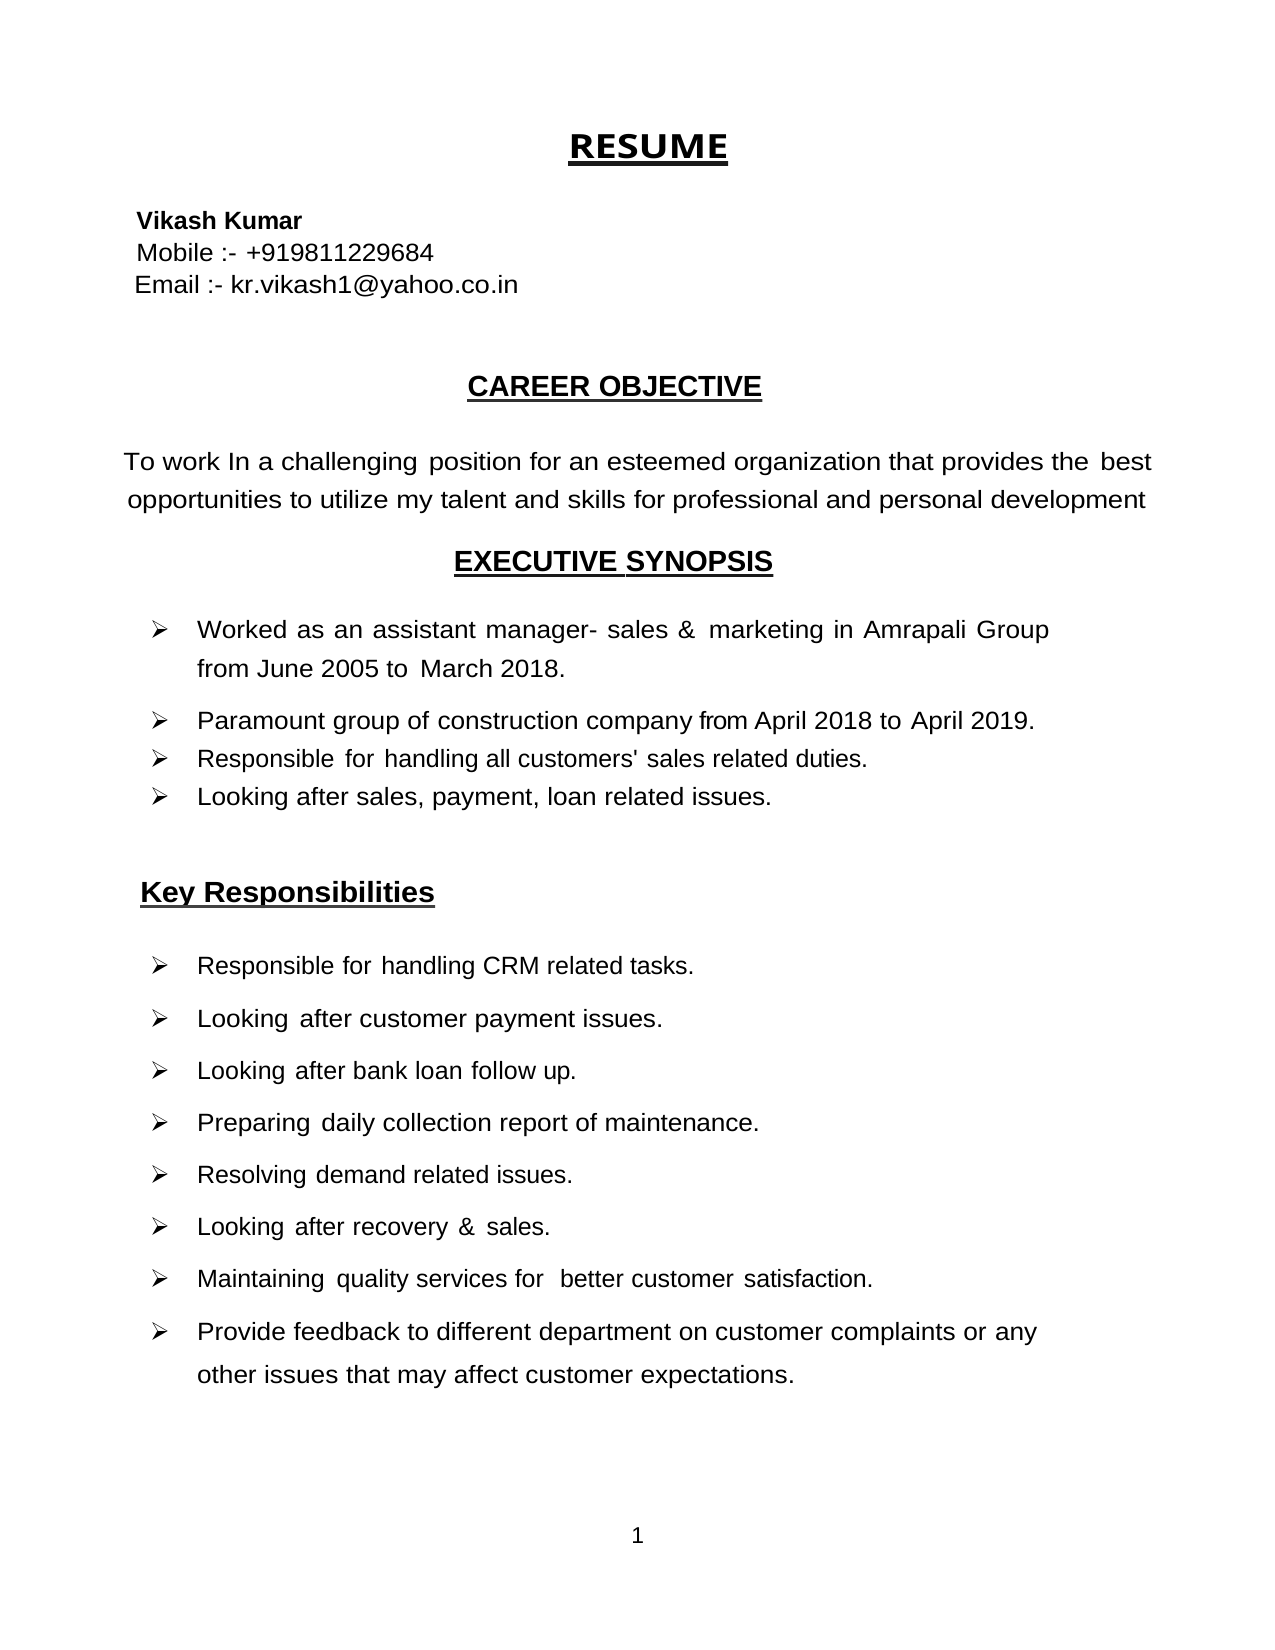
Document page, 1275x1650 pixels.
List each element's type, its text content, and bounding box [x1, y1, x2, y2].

title RESUME [134, 123, 1162, 169]
subtitle CAREER OBJECTIVE [115, 369, 1114, 403]
list Looking after bank loan follow up. [150, 1056, 1162, 1084]
list Worked as an assistant manager- sales & marketing in Amrapali Group from June 2005 to March 2018. [150, 615, 1050, 682]
list Preparing daily collection report of maintenance. [150, 1108, 1162, 1137]
text Vikash Kumar [112, 206, 1162, 234]
text Email :- kr.vikash1@yahoo.co.in [134, 270, 1162, 298]
list Responsible for handling CRM related tasks. [150, 951, 1162, 980]
text To work In a challenging position for an esteemed organization that provides the best opportunities to utilize my talent and skills for professional and personal development [123, 447, 1162, 514]
text EXECUTIVE SYNOPSIS [112, 544, 1114, 578]
list Paramount group of construction company from April 2018 to April 2019. [150, 701, 1162, 737]
list Maintaining quality services for better customer satisfaction. [150, 1264, 1162, 1293]
text Mobile :- +919811229684 [136, 238, 1162, 266]
list Looking after customer payment issues. [150, 1003, 1162, 1032]
list Resolving demand related issues. [150, 1160, 1162, 1189]
list Responsible for handling all customers' sales related duties. [150, 744, 1162, 773]
subtitle Key Responsibilities [140, 875, 1162, 909]
list Looking after sales, payment, loan related issues. [150, 782, 1162, 811]
list Looking after recovery & sales. [150, 1212, 1162, 1241]
list Provide feedback to different department on customer complaints or any other issues that may affect customer expectations. [150, 1317, 1087, 1389]
